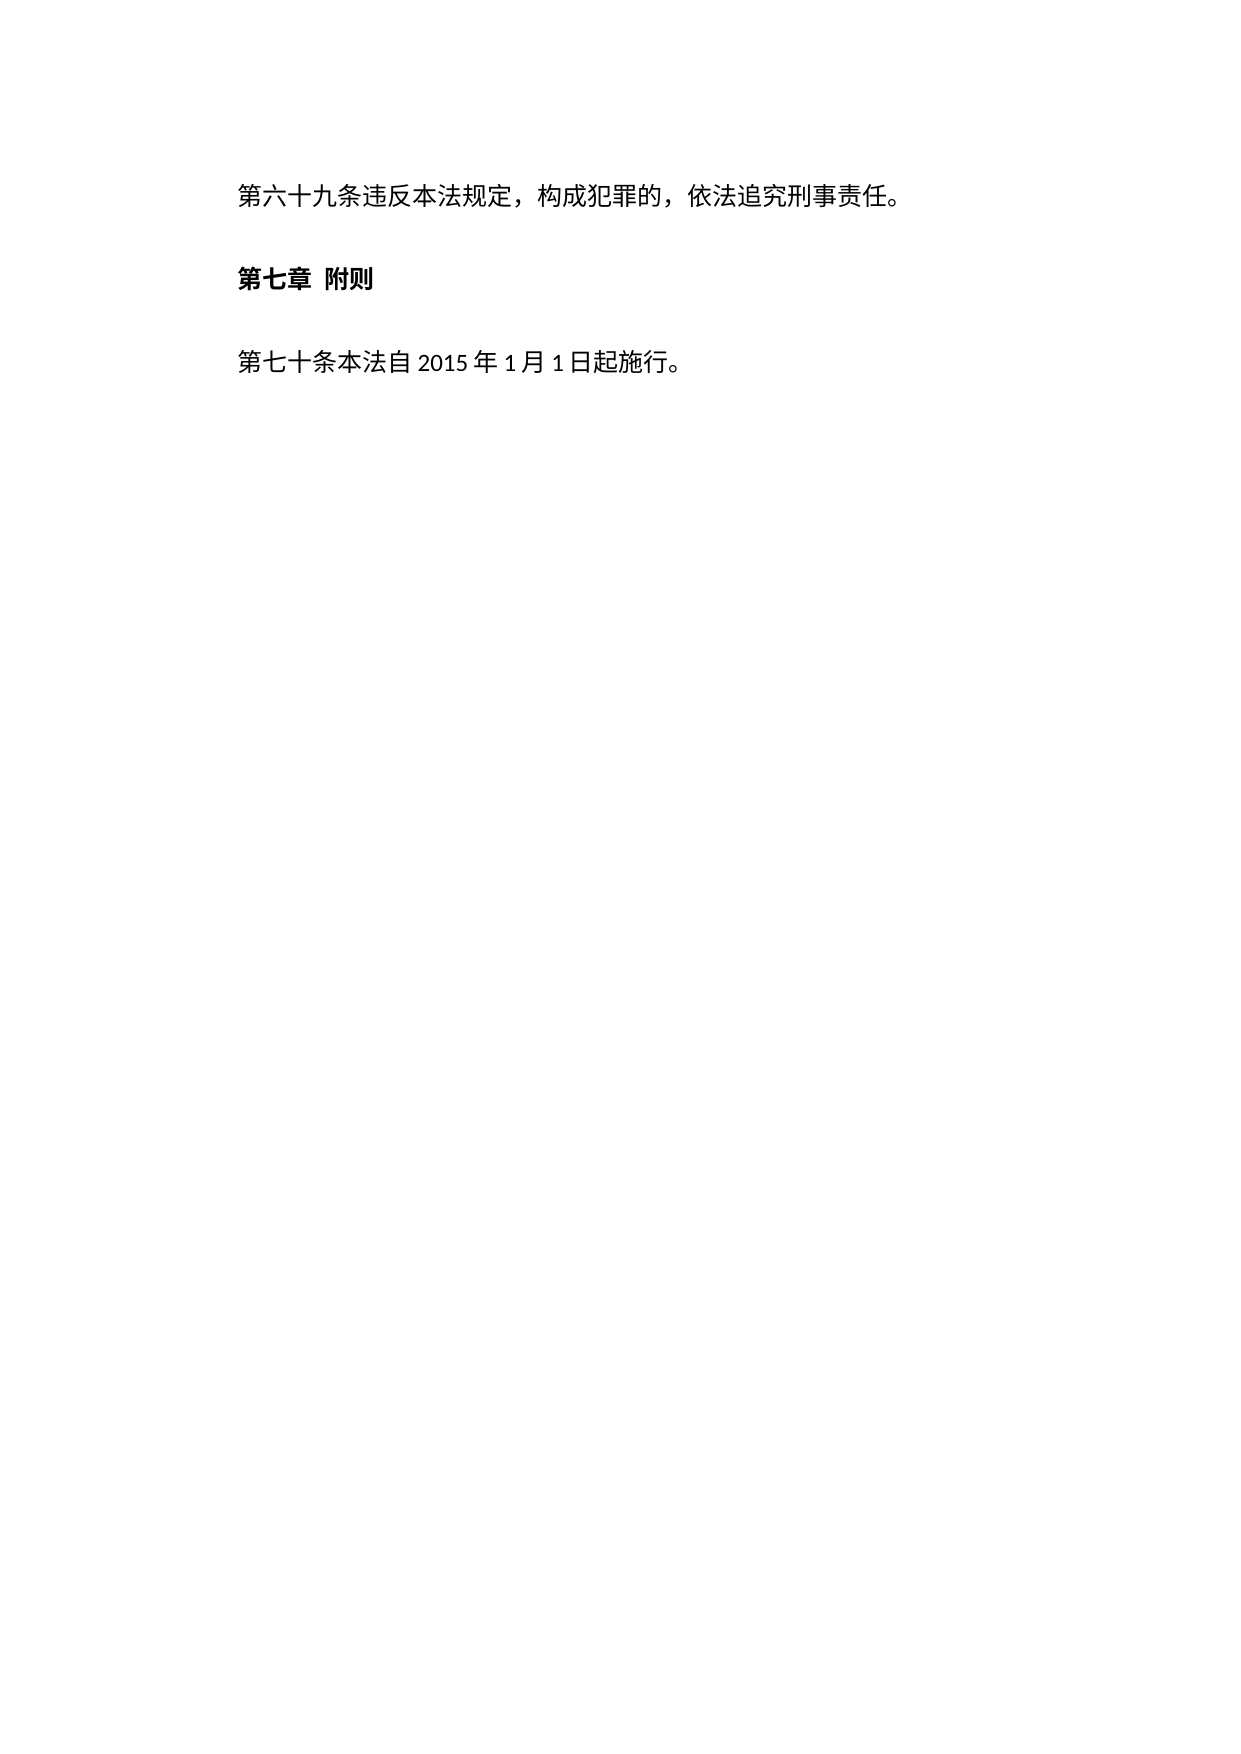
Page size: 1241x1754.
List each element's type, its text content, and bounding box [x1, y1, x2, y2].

text 第七十条本法自2015年1月1日起施行。 [187, 328, 1053, 393]
text 第六十九条违反本法规定，构成犯罪的，依法追究刑事责任。 [187, 162, 1053, 227]
text 第七章 附则 [187, 245, 1053, 310]
